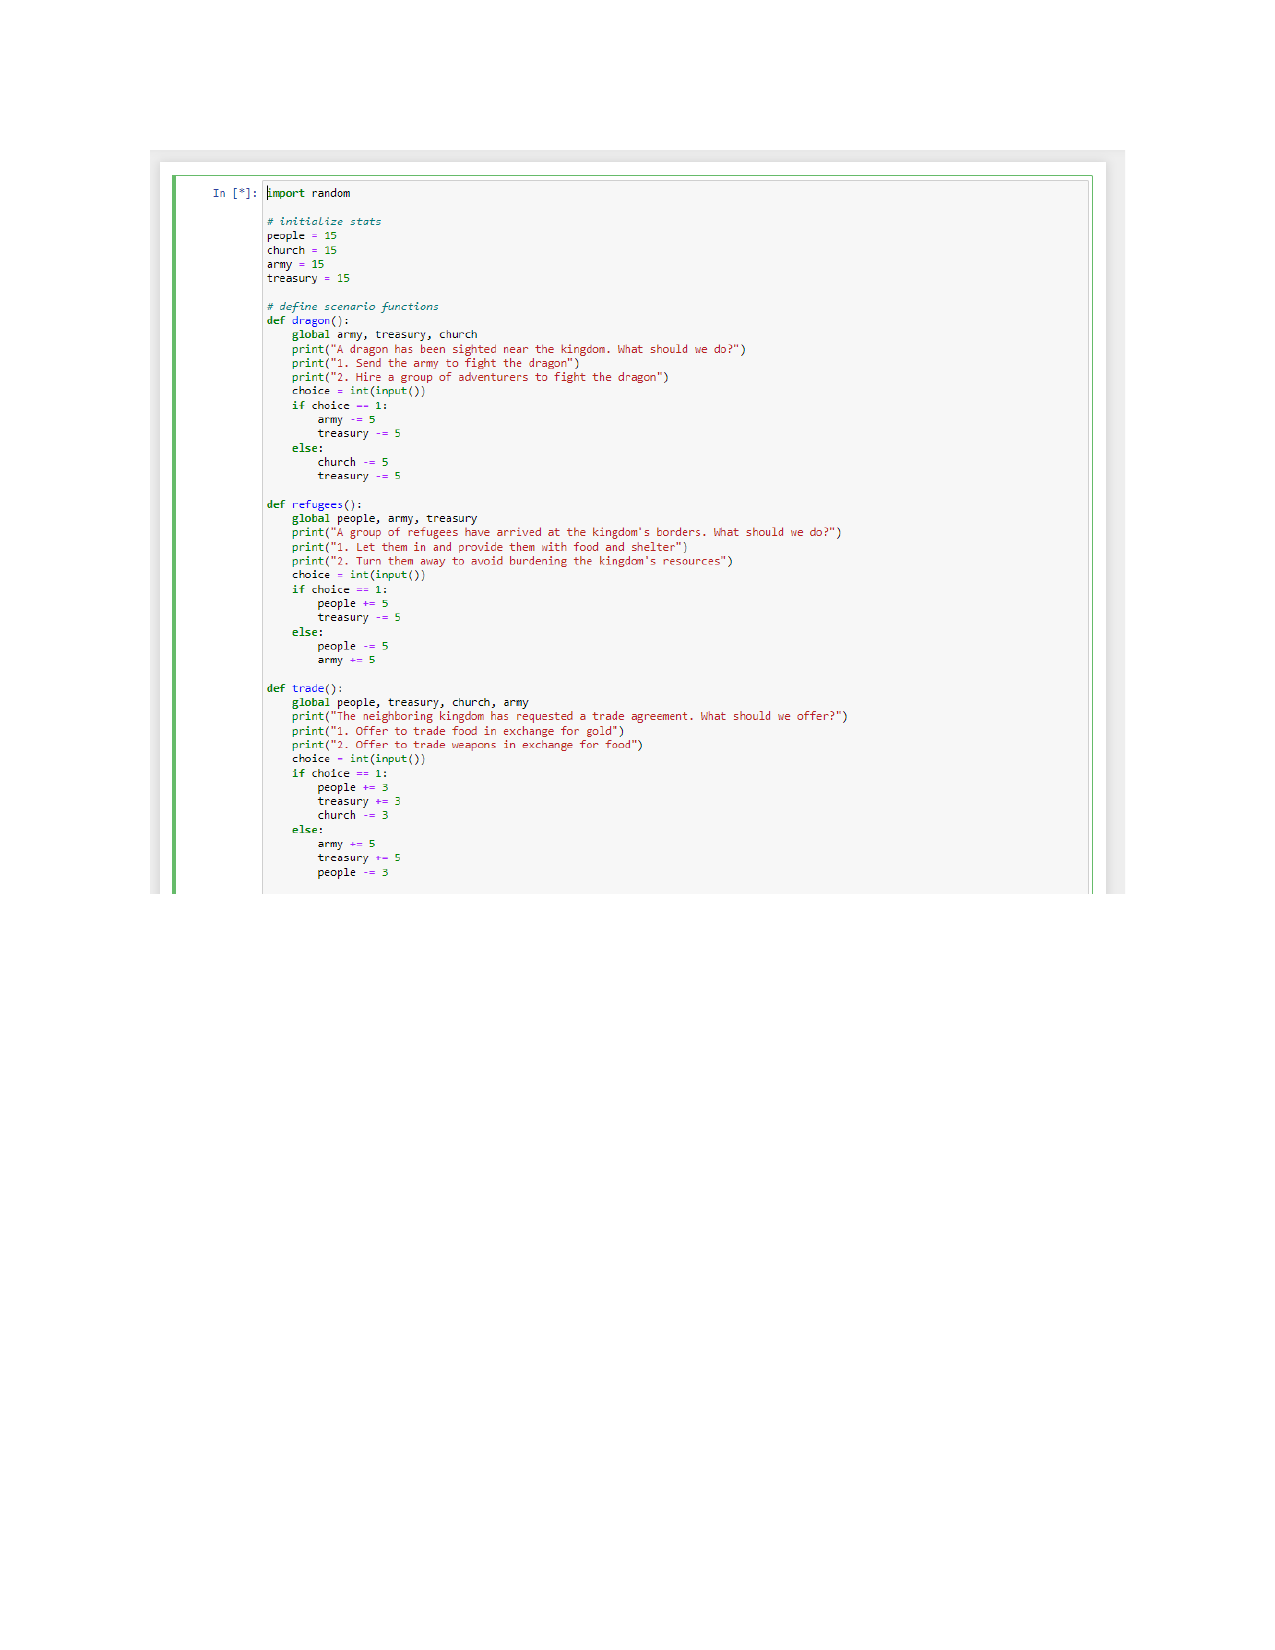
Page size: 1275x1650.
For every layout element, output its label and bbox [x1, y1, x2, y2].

picture [150, 150, 1125, 894]
